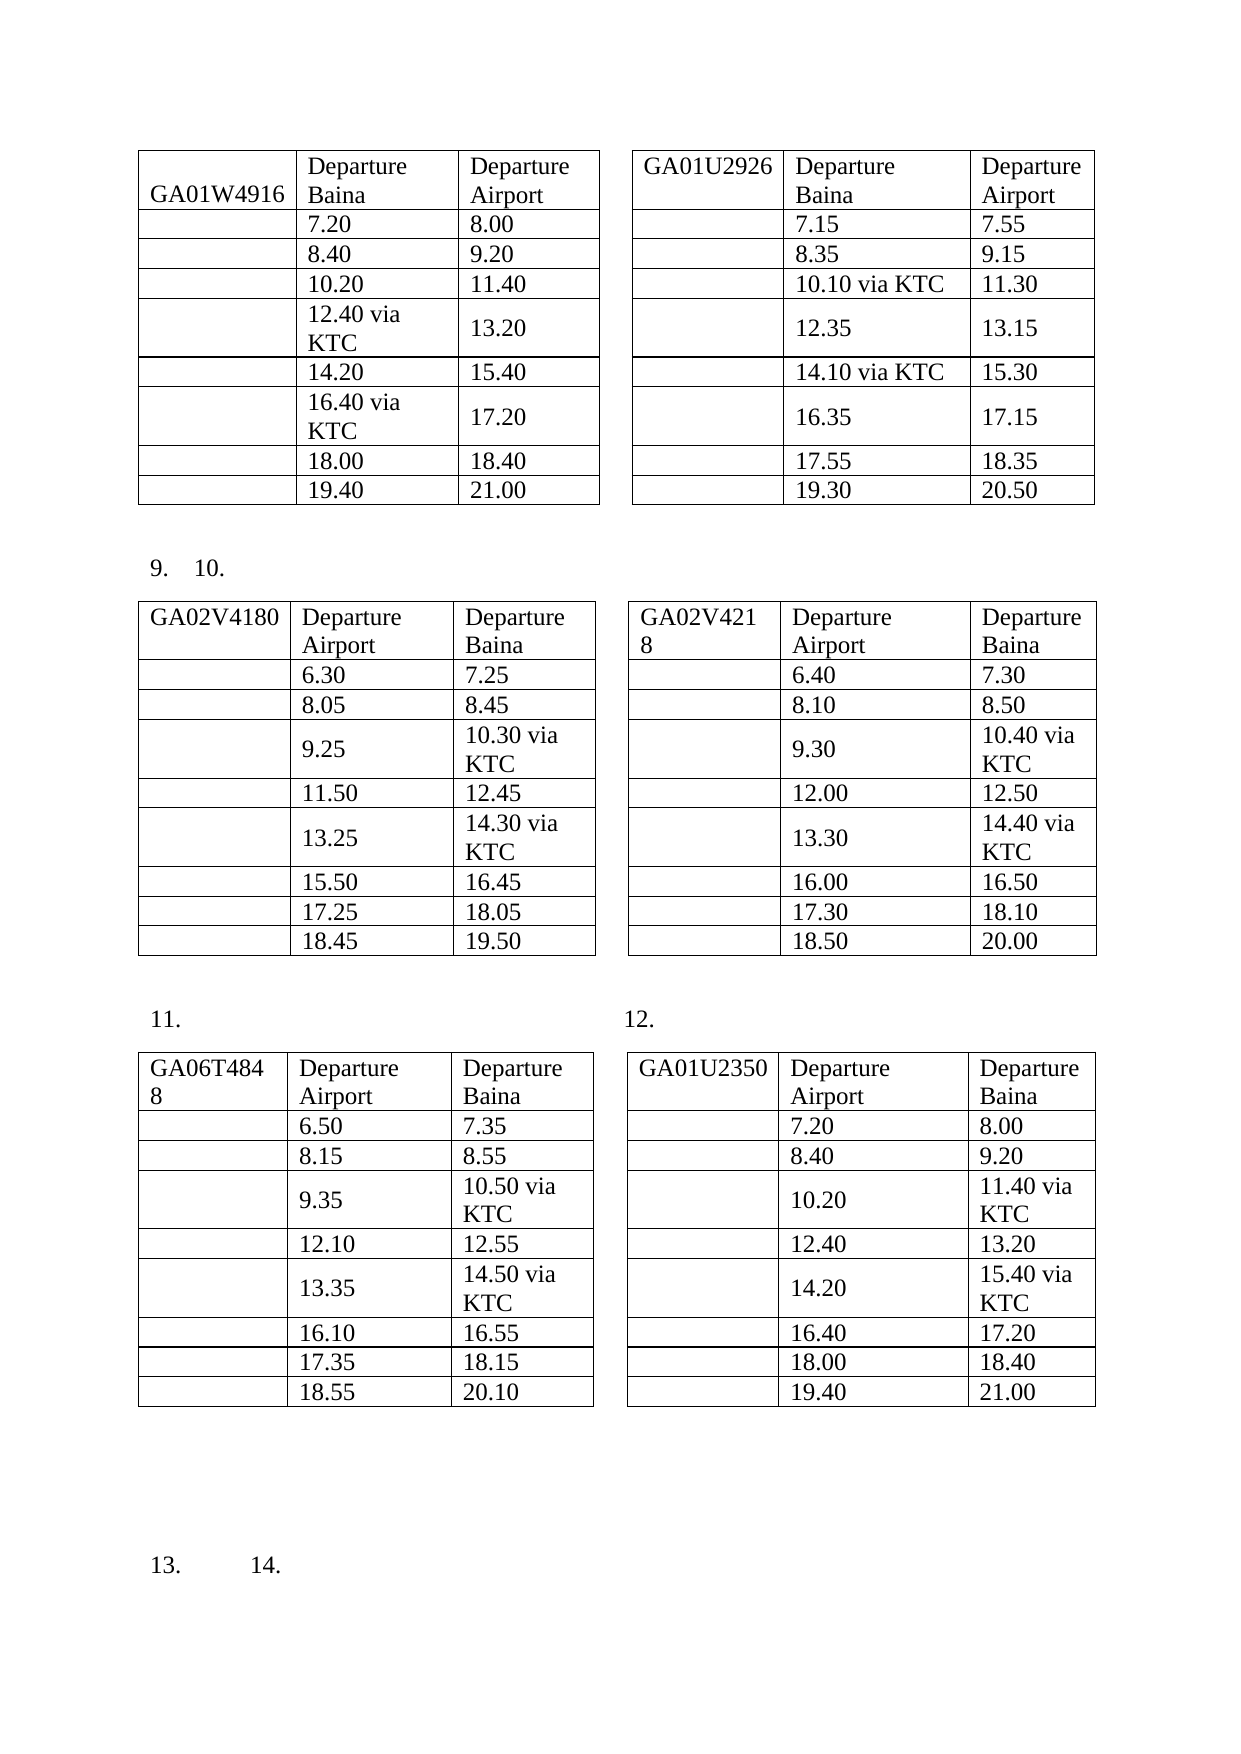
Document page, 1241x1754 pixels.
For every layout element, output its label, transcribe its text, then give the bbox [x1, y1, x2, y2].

table_cell [596, 866, 628, 896]
table_cell 9.30 [781, 720, 970, 777]
table_header GA01U2350 [628, 1053, 778, 1110]
table_cell 18.00 [779, 1348, 968, 1376]
table_cell [139, 358, 296, 386]
table_cell 18.00 [297, 446, 458, 474]
table_cell 11.50 [291, 779, 453, 807]
table_cell 12.50 [971, 779, 1096, 807]
table_header GA01U2926 [633, 151, 783, 208]
table_header Departure Baina [297, 151, 458, 208]
table_cell [594, 1140, 627, 1170]
table_cell 7.35 [452, 1111, 593, 1140]
table_cell 7.20 [779, 1111, 968, 1140]
table_cell [629, 660, 780, 689]
table_cell 8.40 [297, 239, 458, 268]
table_cell 9.35 [288, 1171, 451, 1228]
table_cell 15.40 via KTC [969, 1259, 1095, 1317]
table_cell 15.40 [459, 358, 599, 386]
table_cell [633, 476, 783, 504]
text 13. 14. [150, 1550, 1090, 1579]
table_cell [139, 660, 290, 689]
table_header Departure Airport [288, 1053, 451, 1110]
table_header [600, 150, 632, 208]
table_cell 8.50 [971, 690, 1096, 719]
table_cell [600, 298, 632, 356]
table_cell [139, 867, 290, 896]
table_header Departure Airport [291, 602, 453, 659]
table_cell [600, 445, 632, 474]
table_cell 10.20 [297, 269, 458, 298]
table_cell 14.50 via KTC [452, 1259, 593, 1317]
table_cell [633, 269, 783, 298]
table_cell 16.00 [781, 867, 970, 896]
table_cell 11.40 via KTC [969, 1171, 1095, 1228]
table_cell 12.40 via KTC [297, 299, 458, 356]
table_cell 17.55 [784, 446, 970, 474]
table_cell [139, 690, 290, 719]
table_cell [139, 1171, 287, 1228]
table_cell 18.40 [459, 446, 599, 474]
table_cell 17.25 [291, 897, 453, 925]
table_cell 18.10 [971, 897, 1096, 925]
table_cell [628, 1111, 778, 1140]
table_cell [628, 1141, 778, 1170]
table_cell 17.20 [459, 387, 599, 445]
table_cell 19.40 [779, 1377, 968, 1406]
table_cell 8.40 [779, 1141, 968, 1170]
table_cell [139, 269, 296, 298]
table_cell [633, 210, 783, 238]
table_cell 12.45 [454, 779, 595, 807]
table_cell [596, 925, 628, 955]
table_cell 14.10 via KTC [784, 358, 970, 386]
table_cell 8.05 [291, 690, 453, 719]
table_cell [600, 475, 632, 504]
table_cell [629, 926, 780, 955]
table_cell 13.20 [969, 1229, 1095, 1258]
table_cell 18.05 [454, 897, 595, 925]
table_cell 7.20 [297, 210, 458, 238]
table_cell 17.30 [781, 897, 970, 925]
table_cell [633, 387, 783, 445]
table_cell [139, 446, 296, 474]
table_header Departure Baina [454, 602, 595, 659]
table_cell [628, 1229, 778, 1258]
table_header Departure Baina [452, 1053, 593, 1110]
table_cell 16.35 [784, 387, 970, 445]
table_cell 7.15 [784, 210, 970, 238]
table_cell 20.50 [971, 476, 1094, 504]
table_cell 19.50 [454, 926, 595, 955]
table_cell [139, 1348, 287, 1376]
table_cell [629, 690, 780, 719]
table_cell 18.40 [969, 1348, 1095, 1376]
table_cell [629, 779, 780, 807]
table_header GA02V4180 [139, 602, 290, 659]
table_header [596, 601, 628, 659]
table_cell [628, 1377, 778, 1406]
table_cell 9.20 [459, 239, 599, 268]
table_cell [629, 808, 780, 866]
table_cell 13.20 [459, 299, 599, 356]
table_cell 10.40 via KTC [971, 720, 1096, 777]
text 9. 10. [150, 553, 1090, 582]
table_cell 16.55 [452, 1318, 593, 1346]
table_cell 17.35 [288, 1348, 451, 1376]
table_cell [600, 386, 632, 445]
table_cell [139, 1229, 287, 1258]
table_cell 12.00 [781, 779, 970, 807]
table_cell [628, 1318, 778, 1346]
table_cell [139, 1141, 287, 1170]
table_cell 7.25 [454, 660, 595, 689]
table_cell [139, 1111, 287, 1140]
table_cell [139, 1377, 287, 1406]
table_cell 7.55 [971, 210, 1094, 238]
table_cell 12.40 [779, 1229, 968, 1258]
table_header Departure Airport [459, 151, 599, 208]
table_cell [139, 779, 290, 807]
table_cell [139, 926, 290, 955]
table_cell 6.30 [291, 660, 453, 689]
table_cell [594, 1258, 627, 1317]
table_cell [594, 1170, 627, 1228]
table_header [594, 1052, 627, 1110]
table_cell 18.55 [288, 1377, 451, 1406]
table_cell 19.30 [784, 476, 970, 504]
table_cell [139, 210, 296, 238]
table_cell 18.35 [971, 446, 1094, 474]
table_cell [633, 299, 783, 356]
table_cell 9.20 [969, 1141, 1095, 1170]
table_cell [628, 1259, 778, 1317]
table_cell 15.30 [971, 358, 1094, 386]
table_cell [139, 387, 296, 445]
table_cell 17.20 [969, 1318, 1095, 1346]
table_header GA06T4848 [139, 1053, 287, 1110]
table_cell 14.30 via KTC [454, 808, 595, 866]
table_cell 18.45 [291, 926, 453, 955]
table_cell 21.00 [459, 476, 599, 504]
table_cell 8.15 [288, 1141, 451, 1170]
table_cell [628, 1171, 778, 1228]
table_cell [629, 720, 780, 777]
table_cell 7.30 [971, 660, 1096, 689]
table_cell 16.45 [454, 867, 595, 896]
table_header GA02V4218 [629, 602, 780, 659]
table_cell 16.10 [288, 1318, 451, 1346]
table_cell 16.40 [779, 1318, 968, 1346]
table_cell [594, 1376, 627, 1406]
table_cell 12.55 [452, 1229, 593, 1258]
table_cell 6.50 [288, 1111, 451, 1140]
table_cell 19.40 [297, 476, 458, 504]
table_cell [629, 867, 780, 896]
table_cell [596, 689, 628, 719]
table_header Departure Baina [969, 1053, 1095, 1110]
table_cell [139, 299, 296, 356]
table_cell 6.40 [781, 660, 970, 689]
table_cell 8.55 [452, 1141, 593, 1170]
table_header Departure Airport [779, 1053, 968, 1110]
table_header Departure Airport [781, 602, 970, 659]
table_cell [596, 896, 628, 925]
table_header Departure Baina [971, 602, 1096, 659]
table_cell [628, 1348, 778, 1376]
table_cell 8.45 [454, 690, 595, 719]
table_cell [139, 808, 290, 866]
table_cell 13.15 [971, 299, 1094, 356]
table_cell 12.35 [784, 299, 970, 356]
table_header Departure Baina [784, 151, 970, 208]
table_header GA01W4916 [139, 151, 296, 208]
table_cell 10.30 via KTC [454, 720, 595, 777]
table_cell 8.00 [969, 1111, 1095, 1140]
table_cell [633, 358, 783, 386]
table_cell [596, 807, 628, 866]
table_cell 8.35 [784, 239, 970, 268]
table_cell [139, 239, 296, 268]
table_cell [139, 1259, 287, 1317]
table_cell [629, 897, 780, 925]
table_cell [633, 446, 783, 474]
table_cell [596, 659, 628, 689]
table_cell 18.50 [781, 926, 970, 955]
table_cell [139, 897, 290, 925]
table_cell 17.15 [971, 387, 1094, 445]
table_cell [633, 239, 783, 268]
table_cell 18.15 [452, 1348, 593, 1376]
table_cell 10.20 [779, 1171, 968, 1228]
table_cell 9.25 [291, 720, 453, 777]
table_cell 9.15 [971, 239, 1094, 268]
table_header Departure Airport [971, 151, 1094, 208]
table_cell 10.50 via KTC [452, 1171, 593, 1228]
table_cell 10.10 via KTC [784, 269, 970, 298]
table_cell 8.00 [459, 210, 599, 238]
table_cell [600, 238, 632, 268]
table_cell [600, 209, 632, 238]
table_cell [596, 778, 628, 807]
table_cell 14.20 [779, 1259, 968, 1317]
table_cell 13.30 [781, 808, 970, 866]
table_cell 13.25 [291, 808, 453, 866]
table_cell [600, 268, 632, 298]
table_cell [594, 1346, 627, 1376]
text 11. 12. [150, 1004, 1090, 1033]
table_cell 11.40 [459, 269, 599, 298]
table_cell 16.40 via KTC [297, 387, 458, 445]
table_cell [594, 1228, 627, 1258]
table_cell [594, 1317, 627, 1346]
table_cell 21.00 [969, 1377, 1095, 1406]
table_cell 12.10 [288, 1229, 451, 1258]
table_cell [600, 356, 632, 386]
table_cell 15.50 [291, 867, 453, 896]
table_cell 14.40 via KTC [971, 808, 1096, 866]
table_cell [139, 1318, 287, 1346]
table_cell 8.10 [781, 690, 970, 719]
table_cell 11.30 [971, 269, 1094, 298]
table_cell [139, 720, 290, 777]
table_cell [139, 476, 296, 504]
table_cell 20.10 [452, 1377, 593, 1406]
table_cell 16.50 [971, 867, 1096, 896]
table_cell 14.20 [297, 358, 458, 386]
table_cell [596, 719, 628, 777]
table_cell 13.35 [288, 1259, 451, 1317]
table_cell [594, 1110, 627, 1140]
table_cell 20.00 [971, 926, 1096, 955]
